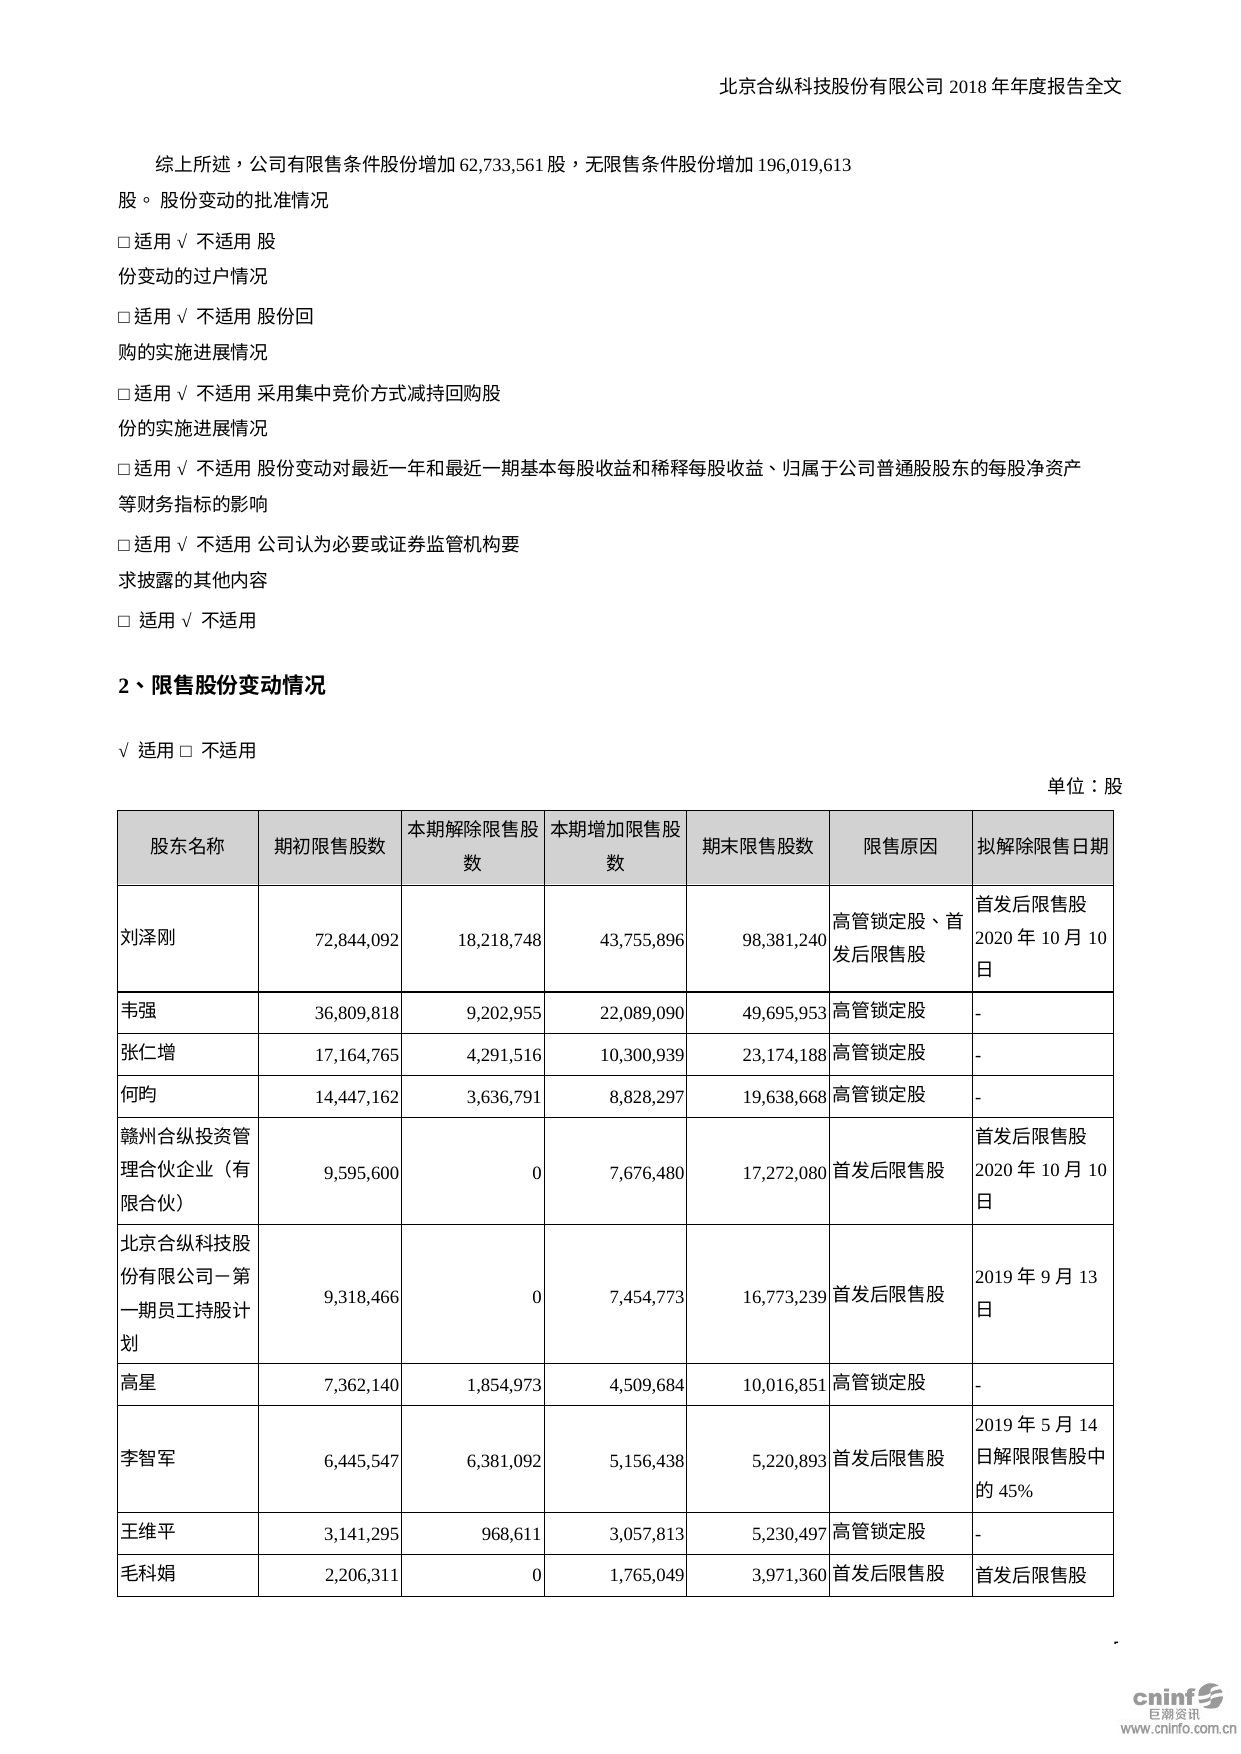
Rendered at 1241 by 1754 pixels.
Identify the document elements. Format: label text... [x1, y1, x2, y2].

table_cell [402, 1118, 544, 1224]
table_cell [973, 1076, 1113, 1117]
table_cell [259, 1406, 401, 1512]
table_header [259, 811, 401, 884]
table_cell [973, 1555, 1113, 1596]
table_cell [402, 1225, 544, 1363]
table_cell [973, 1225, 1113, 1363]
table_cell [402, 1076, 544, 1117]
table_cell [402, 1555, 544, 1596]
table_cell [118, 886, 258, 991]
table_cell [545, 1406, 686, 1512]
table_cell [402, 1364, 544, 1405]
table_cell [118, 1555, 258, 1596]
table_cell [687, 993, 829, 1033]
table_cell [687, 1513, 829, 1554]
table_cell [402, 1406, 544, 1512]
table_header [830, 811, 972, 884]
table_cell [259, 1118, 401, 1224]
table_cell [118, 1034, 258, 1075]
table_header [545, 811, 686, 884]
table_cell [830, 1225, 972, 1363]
text 综上所述，公司有限售条件股份增加62,733,561股，无限售条件股份增加196,019,613股。 股份变动的批准情况 [118, 152, 879, 213]
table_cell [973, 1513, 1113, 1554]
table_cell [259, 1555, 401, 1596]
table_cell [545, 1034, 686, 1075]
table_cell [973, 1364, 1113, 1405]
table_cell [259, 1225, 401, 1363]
picture [1115, 1680, 1240, 1737]
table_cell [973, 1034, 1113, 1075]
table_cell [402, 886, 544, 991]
text □ 适用 √ 不适用 公司认为必要或证券监管机构要求披露的其他内容 [118, 532, 533, 593]
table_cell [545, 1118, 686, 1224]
text □ 适用 √ 不适用 股份回购的实施进展情况 [118, 304, 326, 365]
text 单位：股 [102, 773, 1122, 799]
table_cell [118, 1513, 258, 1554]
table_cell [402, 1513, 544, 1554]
text □ 适用 √ 不适用 股份变动对最近一年和最近一期基本每股收益和稀释每股收益、归属于公司普通股股东的每股净资产等财务指标的影响 [118, 456, 1095, 517]
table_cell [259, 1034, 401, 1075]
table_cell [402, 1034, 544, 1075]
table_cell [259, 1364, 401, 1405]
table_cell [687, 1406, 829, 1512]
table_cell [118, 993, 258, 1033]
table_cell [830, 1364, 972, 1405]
text □ 适用 √ 不适用 股份变动的过户情况 [118, 228, 289, 289]
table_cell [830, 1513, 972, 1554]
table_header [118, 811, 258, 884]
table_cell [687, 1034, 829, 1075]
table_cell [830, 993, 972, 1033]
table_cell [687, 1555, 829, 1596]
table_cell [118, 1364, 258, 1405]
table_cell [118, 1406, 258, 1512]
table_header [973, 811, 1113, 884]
text □ 适用 √ 不适用 [118, 608, 1131, 633]
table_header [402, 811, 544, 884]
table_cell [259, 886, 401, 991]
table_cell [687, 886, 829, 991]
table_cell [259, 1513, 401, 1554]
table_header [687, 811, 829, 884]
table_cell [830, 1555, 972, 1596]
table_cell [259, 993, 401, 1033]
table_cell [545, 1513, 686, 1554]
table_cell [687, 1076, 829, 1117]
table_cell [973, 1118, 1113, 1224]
text □ 适用 √ 不适用 采用集中竞价方式减持回购股份的实施进展情况 [118, 380, 514, 441]
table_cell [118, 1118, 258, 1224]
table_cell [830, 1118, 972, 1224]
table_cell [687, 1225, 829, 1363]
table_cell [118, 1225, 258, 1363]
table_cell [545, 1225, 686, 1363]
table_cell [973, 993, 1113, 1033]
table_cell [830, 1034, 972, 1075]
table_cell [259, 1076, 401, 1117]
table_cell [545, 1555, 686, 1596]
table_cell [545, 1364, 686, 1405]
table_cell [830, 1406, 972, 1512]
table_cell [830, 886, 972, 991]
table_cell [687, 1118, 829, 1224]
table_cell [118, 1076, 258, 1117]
text √ 适用 □ 不适用 [118, 737, 1131, 762]
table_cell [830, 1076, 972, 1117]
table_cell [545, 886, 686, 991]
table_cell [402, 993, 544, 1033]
subtitle 2、限售股份变动情况 [118, 669, 1131, 699]
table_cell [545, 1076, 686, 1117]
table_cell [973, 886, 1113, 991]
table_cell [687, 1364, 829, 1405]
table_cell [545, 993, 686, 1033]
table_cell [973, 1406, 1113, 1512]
